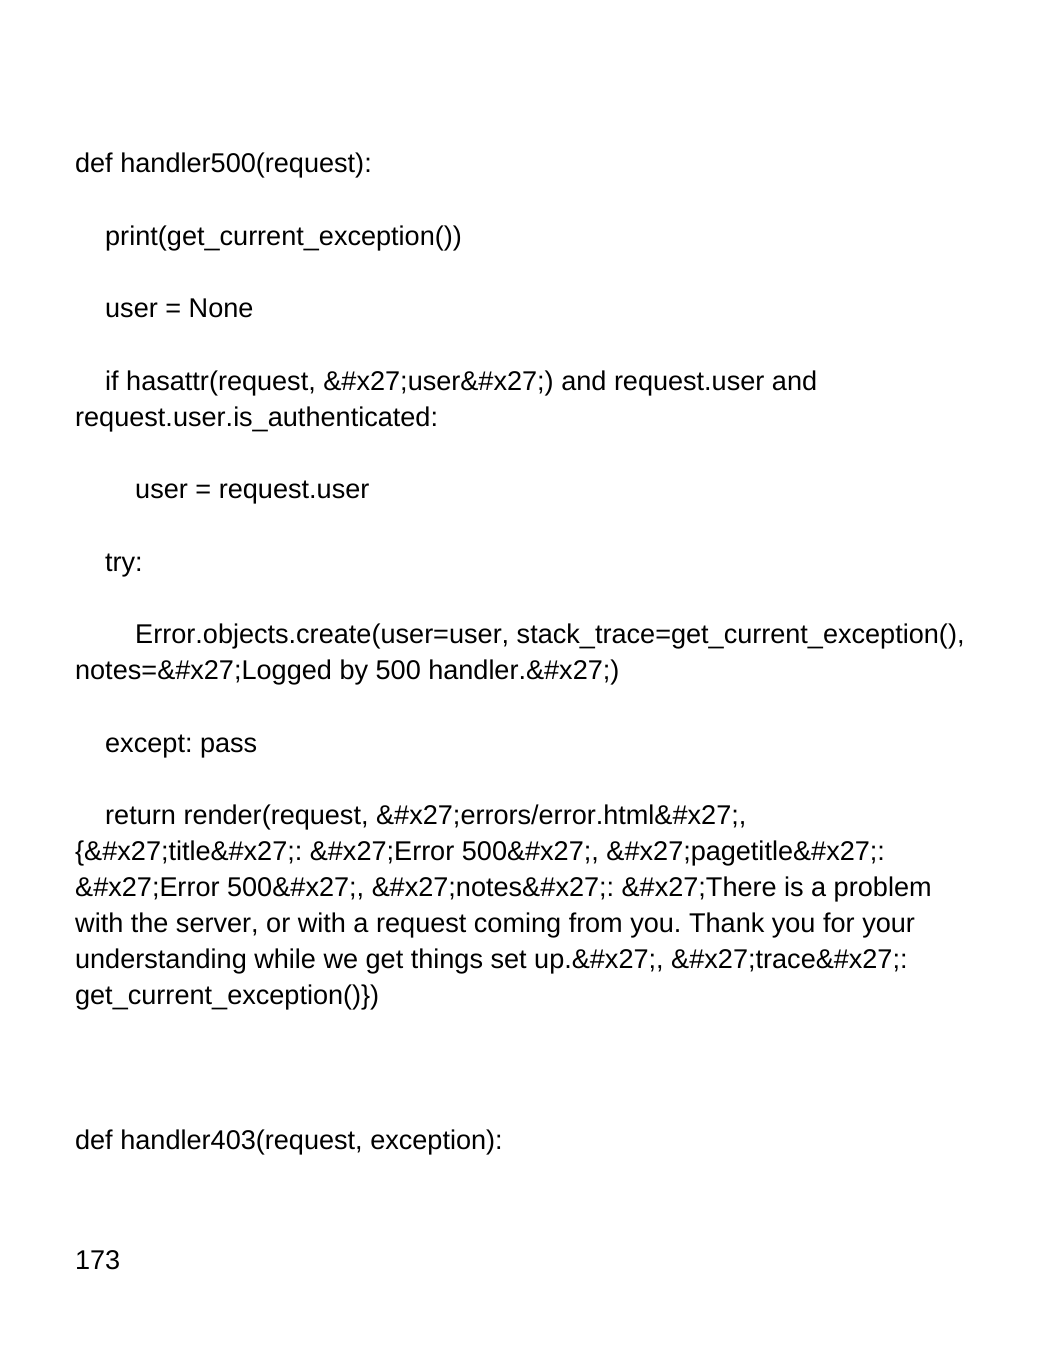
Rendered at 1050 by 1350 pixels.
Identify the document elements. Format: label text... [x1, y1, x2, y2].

text print(get_current_exception()) [75, 220, 975, 287]
text user = None [75, 292, 975, 360]
text try: [75, 546, 975, 613]
text Error.objects.create(user=user, stack_trace=get_current_exception(), notes=&#x27;Logged by 500 handler.&#x27;) [75, 618, 975, 722]
text if hasattr(request, &#x27;user&#x27;) and request.user and request.user.is_authenticated: [75, 365, 975, 468]
text user = request.user [75, 473, 975, 541]
text except: pass [75, 727, 975, 794]
text def handler403(request, exception): [75, 1124, 975, 1191]
text def handler500(request): [75, 147, 975, 215]
text return render(request, &#x27;errors/error.html&#x27;, {&#x27;title&#x27;: &#x27;Error 500&#x27;, &#x27;pagetitle&#x27;: &#x27;Error 500&#x27;, &#x27;notes&#x27;: &#x27;There is a problem with the server, or with a request coming from you. Thank you for your understanding while we get things set up.&#x27;, &#x27;trace&#x27;: get_current_exception()}) [75, 799, 975, 1046]
